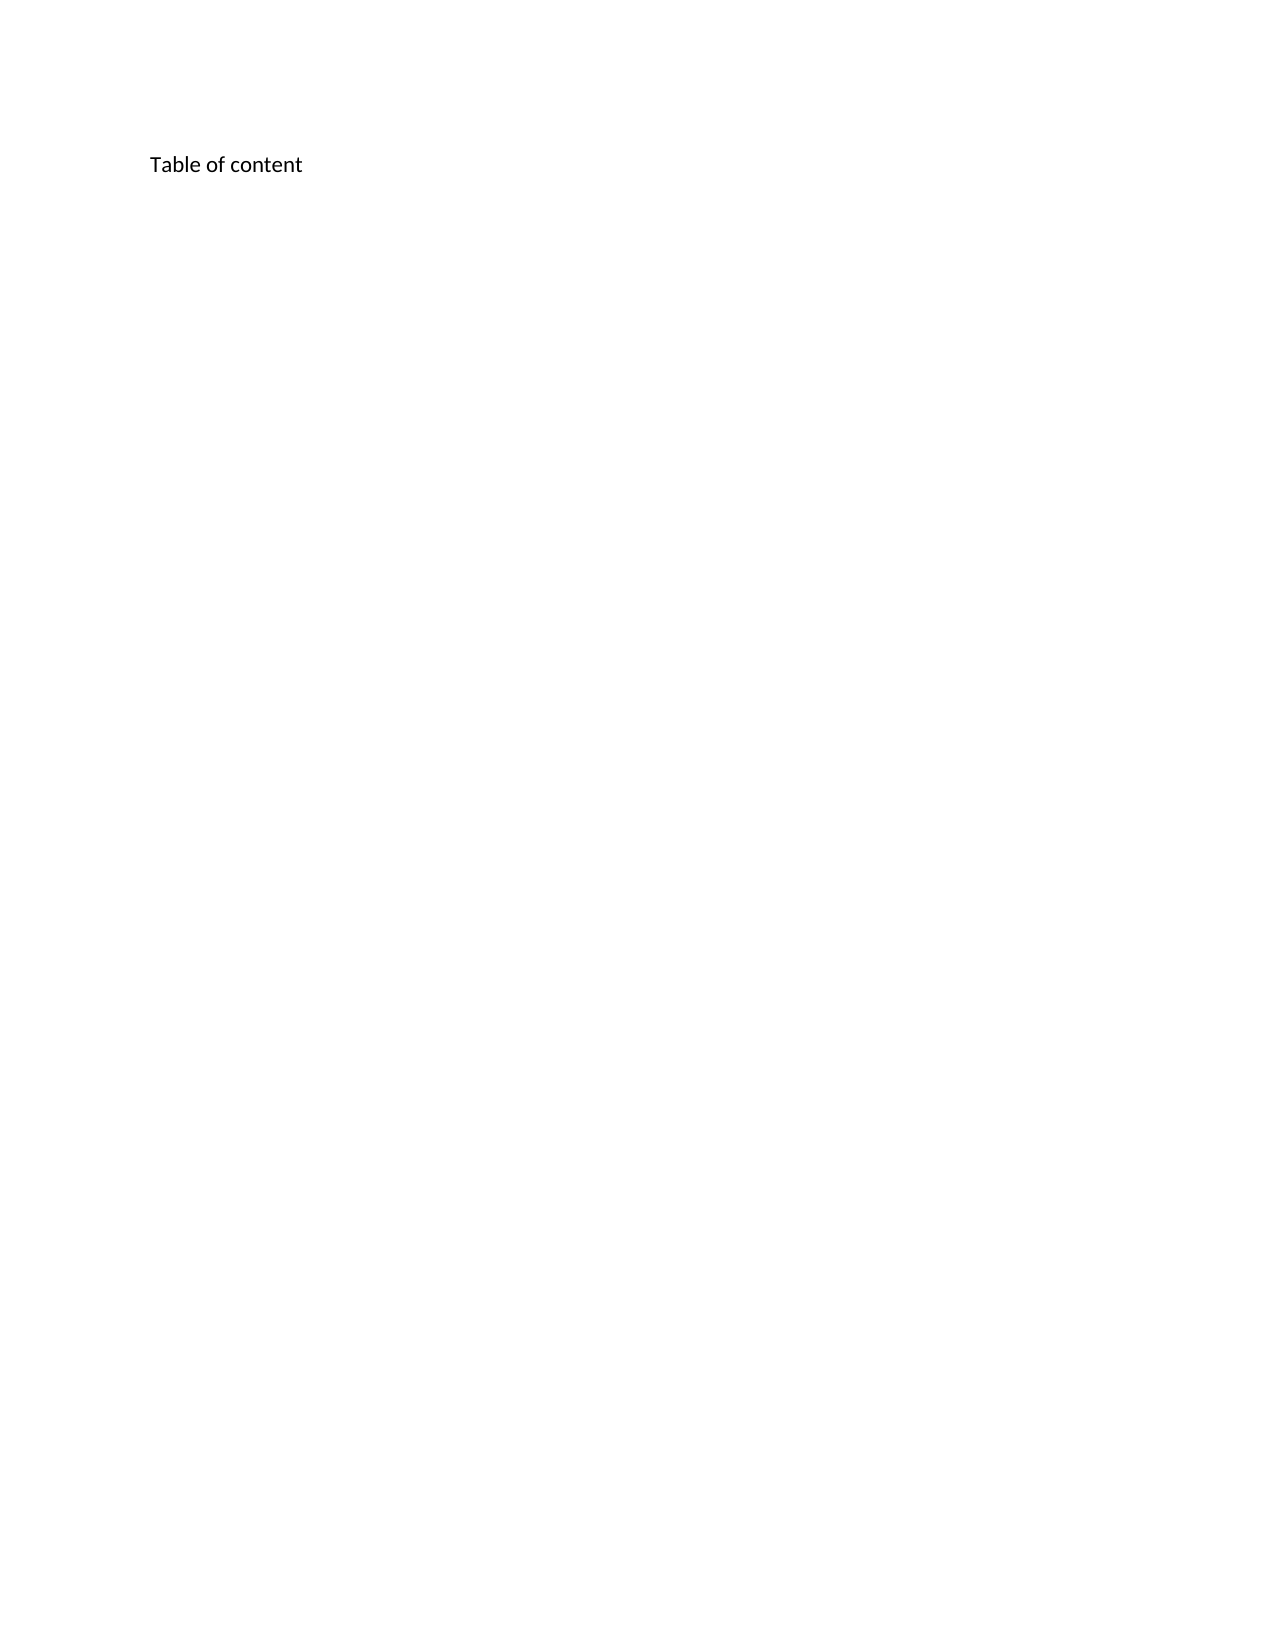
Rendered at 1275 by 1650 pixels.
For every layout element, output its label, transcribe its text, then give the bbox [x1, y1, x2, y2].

text Table of content [150, 150, 1125, 178]
